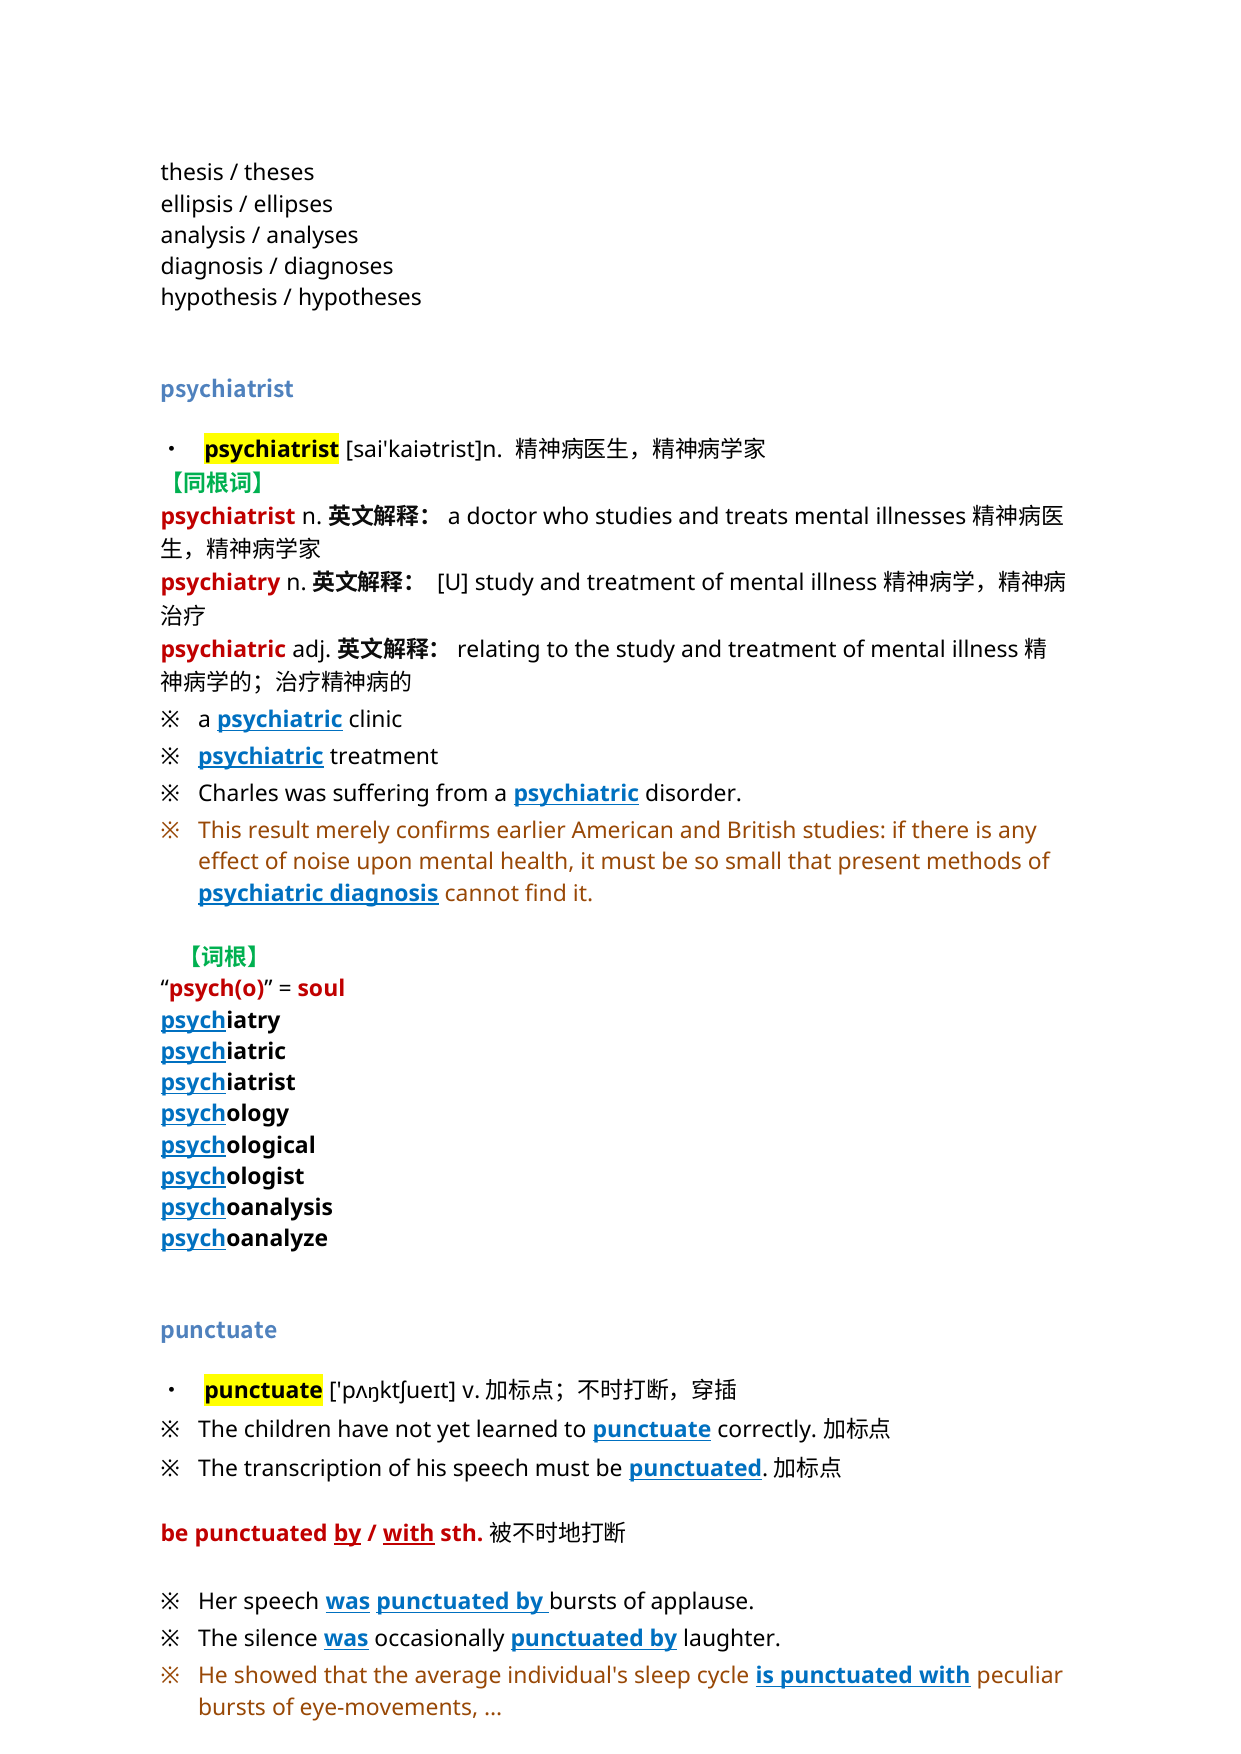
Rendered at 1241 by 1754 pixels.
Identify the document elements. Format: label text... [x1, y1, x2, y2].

text psychiatry n. 英文解释： [U] study and treatment of mental illness 精神病学，精神病治疗 [160, 564, 1071, 631]
list The transcription of his speech must be punctuated. 加标点 [160, 1450, 1071, 1484]
text 【同根词】 [160, 464, 1071, 498]
text psychoanalysis [160, 1191, 1071, 1222]
subtitle punctuate [160, 1312, 1071, 1345]
list punctuate ['pʌŋktʃueɪt] v. 加标点；不时打断，穿插 [160, 1372, 1071, 1406]
text psychology [160, 1097, 1071, 1128]
text ellipsis / ellipses [160, 187, 1071, 219]
list He showed that the average individual's sleep cycle is punctuated with peculiar bursts of eye-movements, … [160, 1659, 1071, 1722]
text diagnosis / diagnoses [160, 250, 1071, 281]
list The silence was occasionally punctuated by laughter. [160, 1622, 1071, 1653]
list a psychiatric clinic [160, 703, 1071, 734]
list psychiatrist [sai'kaiətrist]n. 精神病医生，精神病学家 [160, 431, 1071, 464]
text psychologist [160, 1160, 1071, 1191]
text psychiatric adj. 英文解释： relating to the study and treatment of mental illness 精 神病学的；治疗精神病的 [160, 631, 1071, 697]
text analysis / analyses [160, 219, 1071, 250]
list The children have not yet learned to punctuate correctly. 加标点 [160, 1411, 1071, 1444]
list This result merely confirms earlier American and British studies: if there is any effect of noise upon mental health, it must be so small that present methods of psychiatric diagnosis cannot find it. [160, 814, 1071, 908]
text psychiatric [160, 1035, 1071, 1066]
text “psych(o)” = soul [160, 972, 1071, 1003]
text be punctuated by / with sth. 被不时地打断 [160, 1515, 1071, 1548]
list Her speech was punctuated by bursts of applause. [160, 1585, 1071, 1616]
list psychiatric treatment [160, 740, 1071, 771]
text psychiatry [160, 1003, 1071, 1035]
text psychoanalyze [160, 1222, 1071, 1253]
text psychiatrist [160, 1066, 1071, 1097]
list Charles was suffering from a psychiatric disorder. [160, 777, 1071, 808]
text thesis / theses [160, 156, 1071, 187]
subtitle psychiatrist [160, 371, 1071, 404]
text psychiatrist n. 英文解释： a doctor who studies and treats mental illnesses 精神病医生，精神病学家 [160, 498, 1071, 564]
text psychological [160, 1128, 1071, 1160]
text hypothesis / hypotheses [160, 281, 1071, 312]
text 【词根】 [160, 939, 1071, 972]
